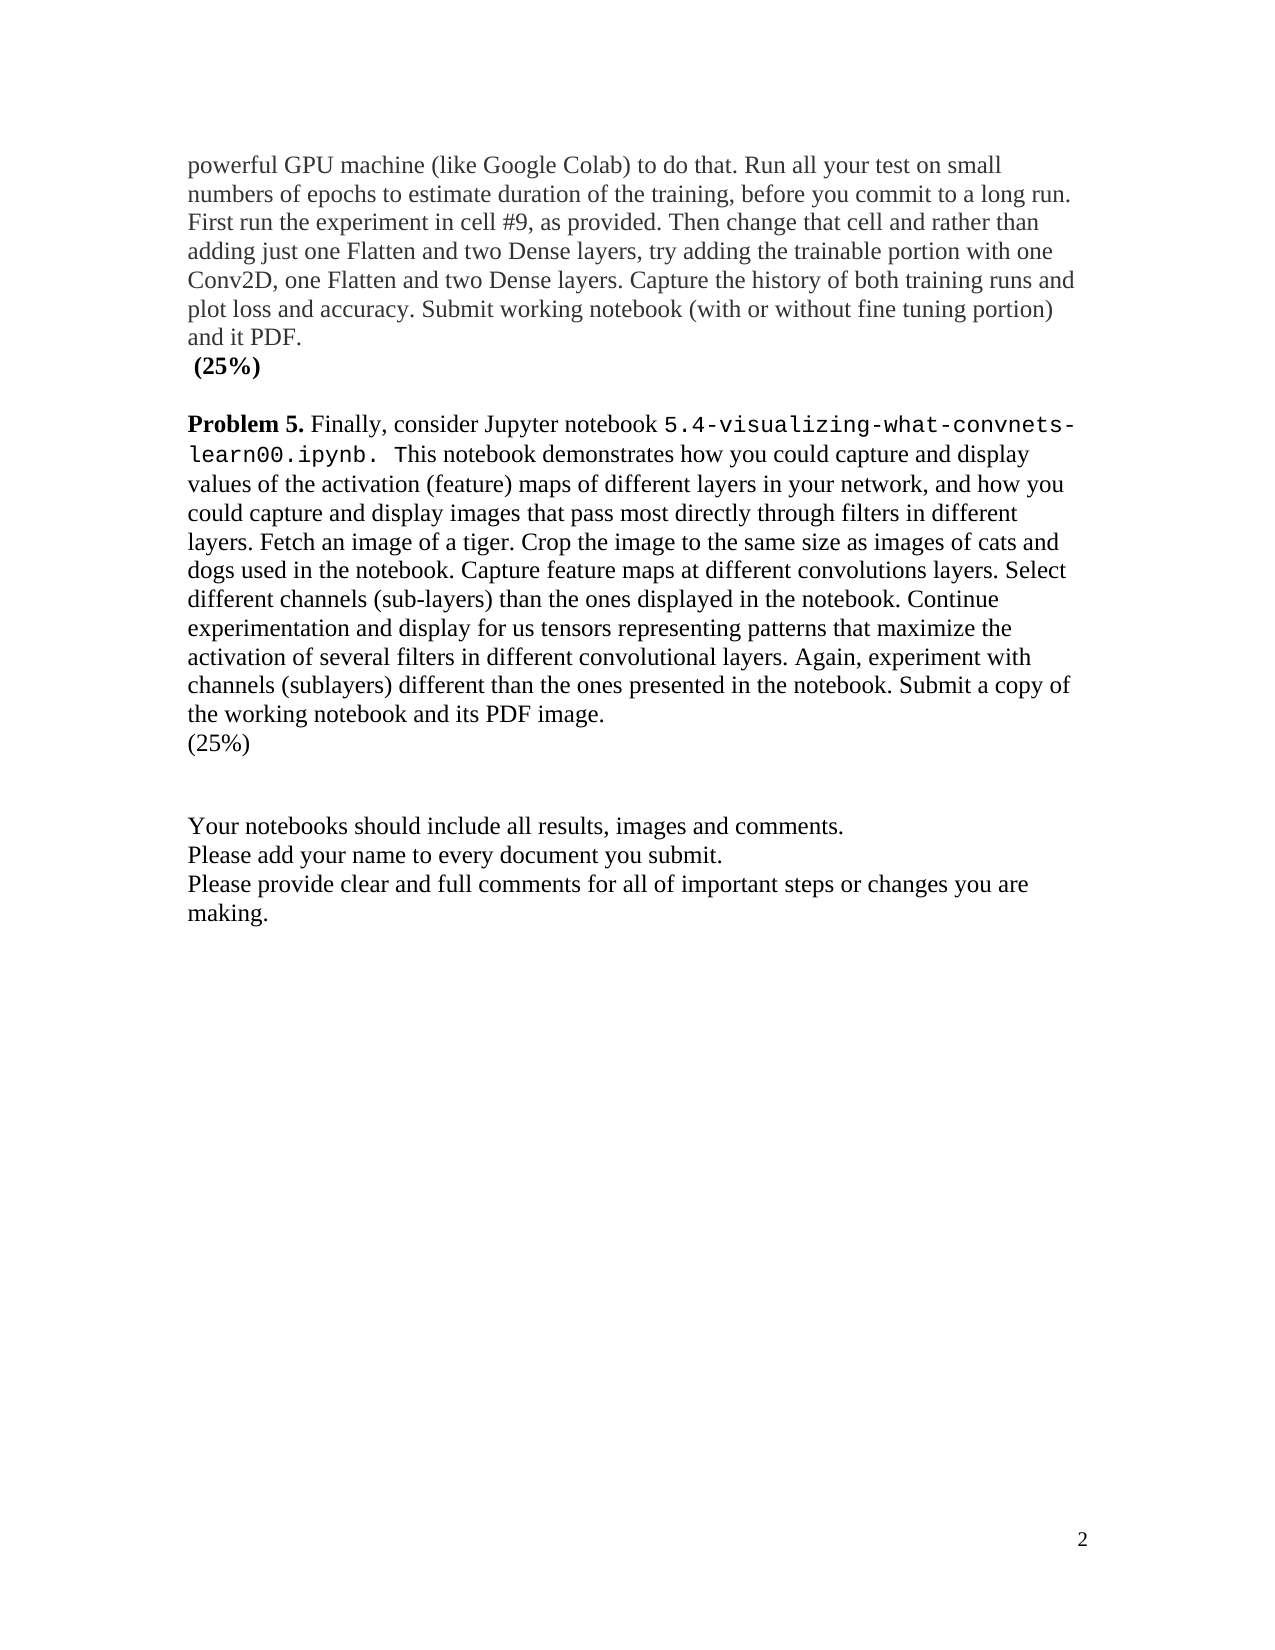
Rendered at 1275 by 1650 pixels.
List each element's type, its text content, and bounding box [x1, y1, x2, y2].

text (25%) [187, 728, 1087, 757]
text Problem 5. Finally, consider Jupyter notebook 5.4-visualizing-what-convnets-learn00.ipynb. This notebook demonstrates how you could capture and display values of the activation (feature) maps of different layers in your network, and how you could capture and display images that pass most directly through filters in different layers. Fetch an image of a tiger. Crop the image to the same size as images of cats and dogs used in the notebook. Capture feature maps at different convolutions layers. Select different channels (sub-layers) than the ones displayed in the notebook. Continue experimentation and display for us tensors representing patterns that maximize the activation of several filters in different convolutional layers. Again, experiment with channels (sublayers) different than the ones presented in the notebook. Submit a copy of the working notebook and its PDF image. [187, 409, 1087, 728]
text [187, 150, 1087, 351]
text Your notebooks should include all results, images and comments. [187, 811, 1087, 840]
text Please provide clear and full comments for all of important steps or changes you are making. [187, 869, 1087, 926]
text (25%) [187, 351, 1087, 380]
text Please add your name to every document you submit. [187, 840, 1087, 869]
